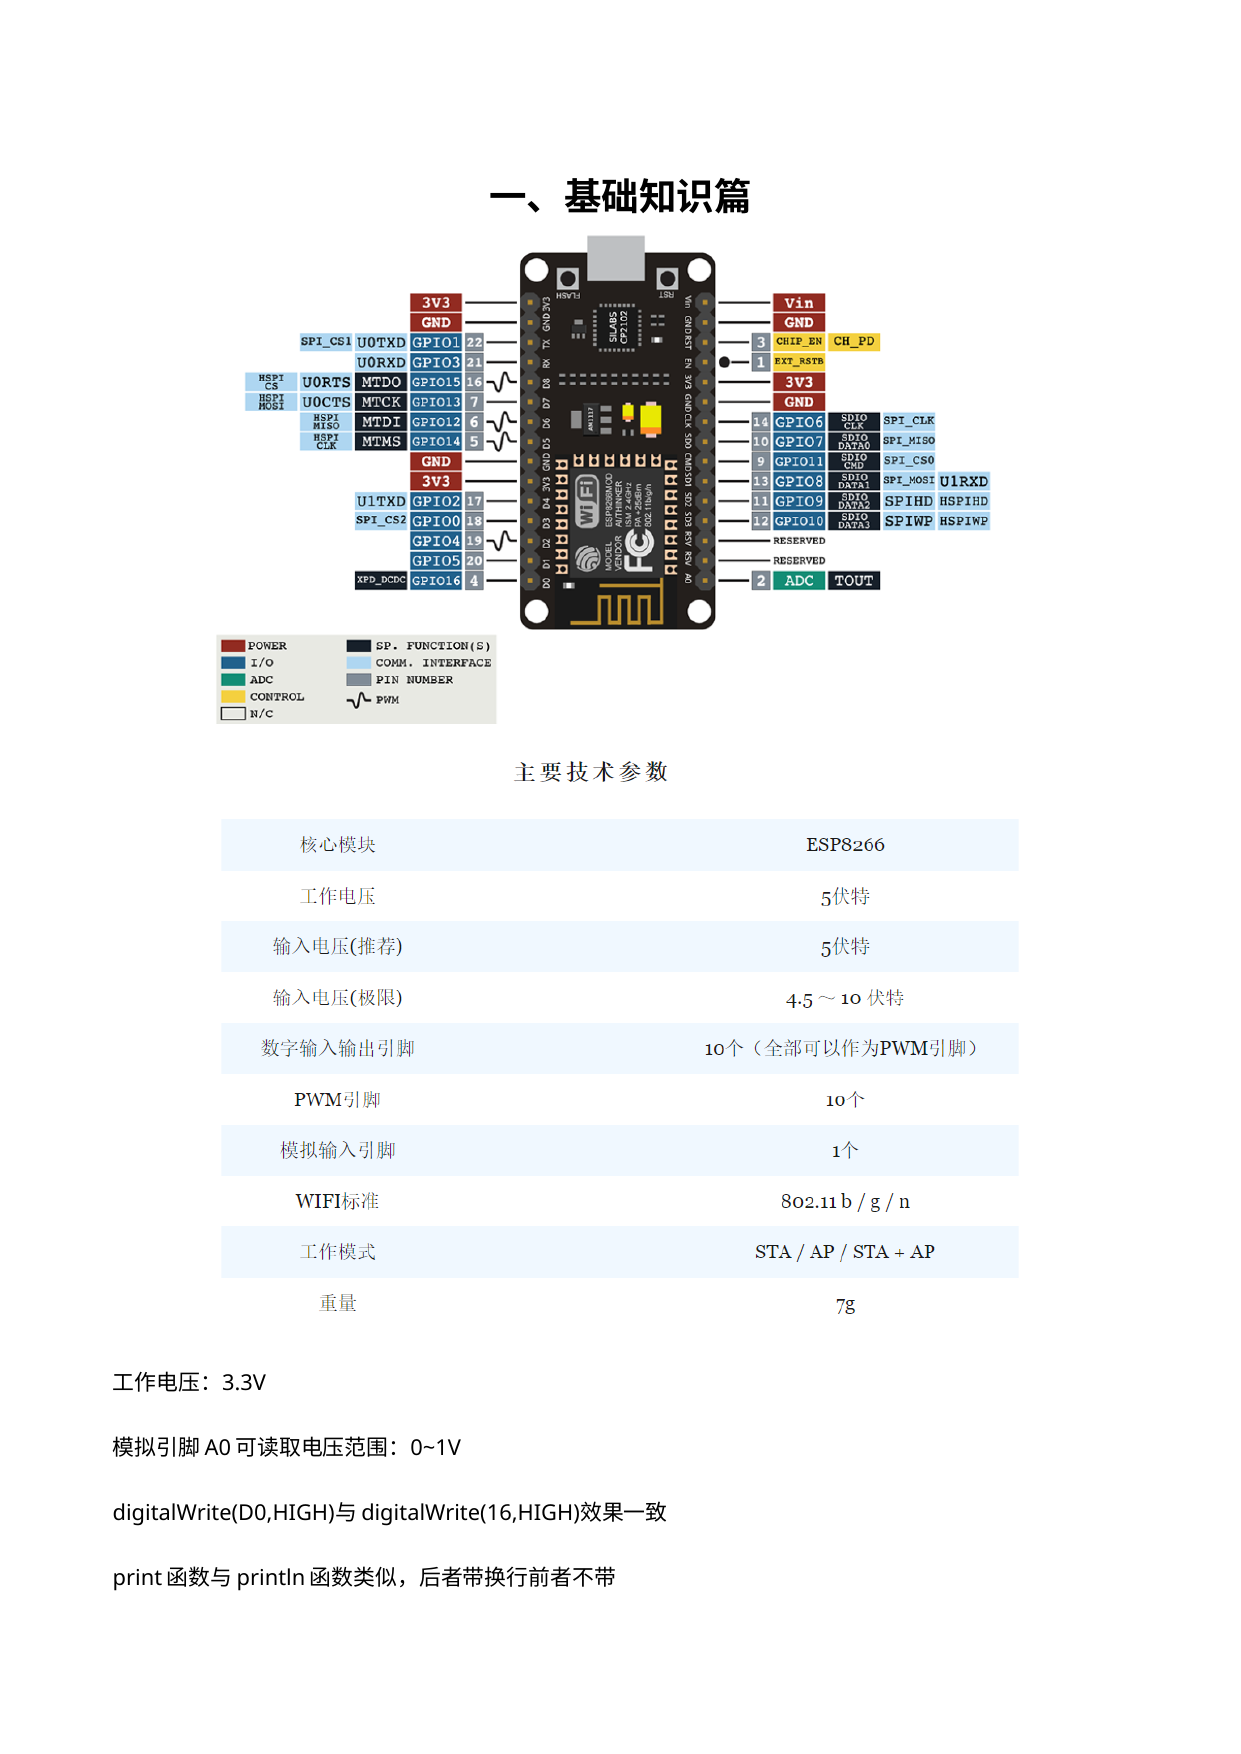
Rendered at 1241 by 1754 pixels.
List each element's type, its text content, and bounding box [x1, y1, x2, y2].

text print函数与println函数类似，后者带换行前者不带 [112, 1559, 1128, 1592]
text 模拟引脚A0可读取电压范围：0~1V [112, 1429, 1128, 1462]
picture [215, 227, 1025, 724]
text 工作电压：3.3V [112, 1364, 1128, 1397]
text digitalWrite(D0,HIGH)与digitalWrite(16,HIGH)效果一致 [112, 1494, 1128, 1527]
text 一、基础知识篇 [112, 162, 1128, 227]
picture [221, 747, 1019, 1319]
